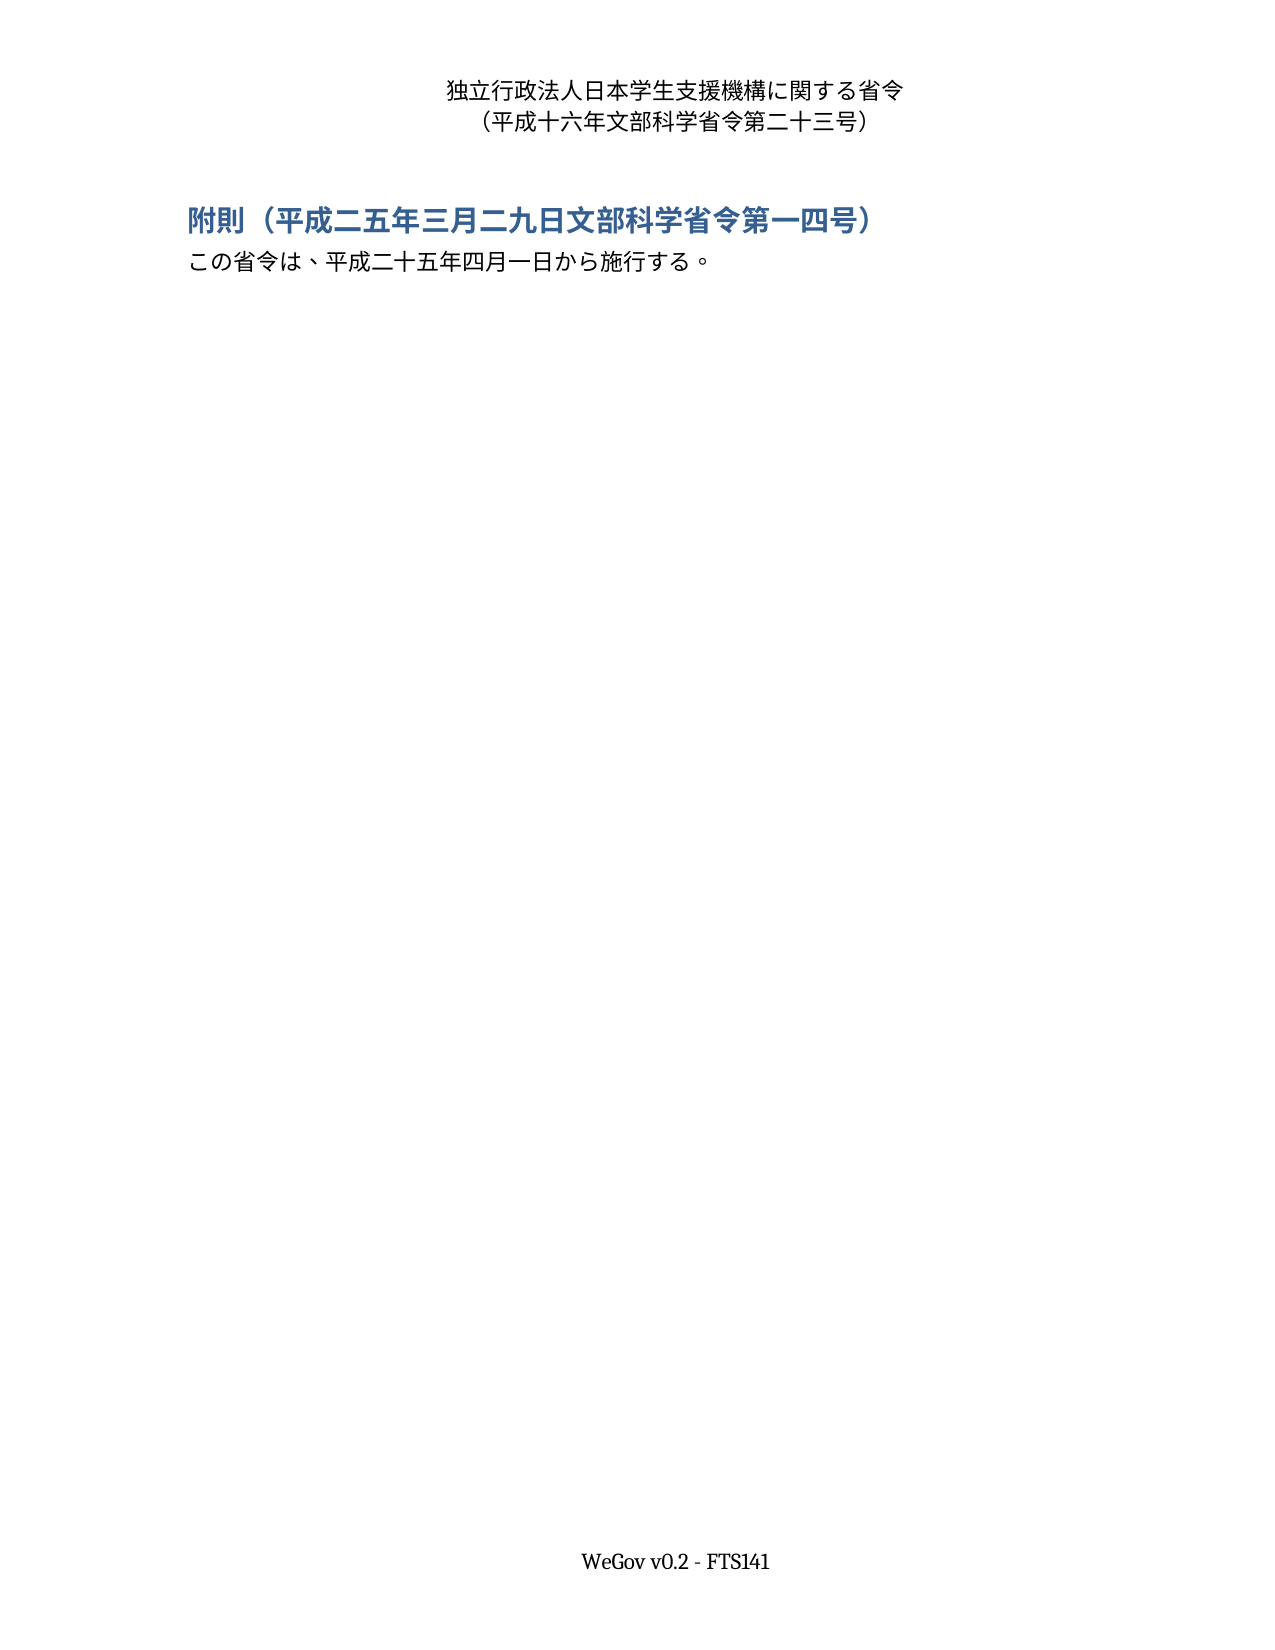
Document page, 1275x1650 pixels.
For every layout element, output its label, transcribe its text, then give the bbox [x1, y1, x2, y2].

text この省令は、平成二十五年四月一日から施行する。 [187, 246, 1087, 277]
subtitle 附則（平成二五年三月二九日文部科学省令第一四号） [187, 200, 1087, 240]
